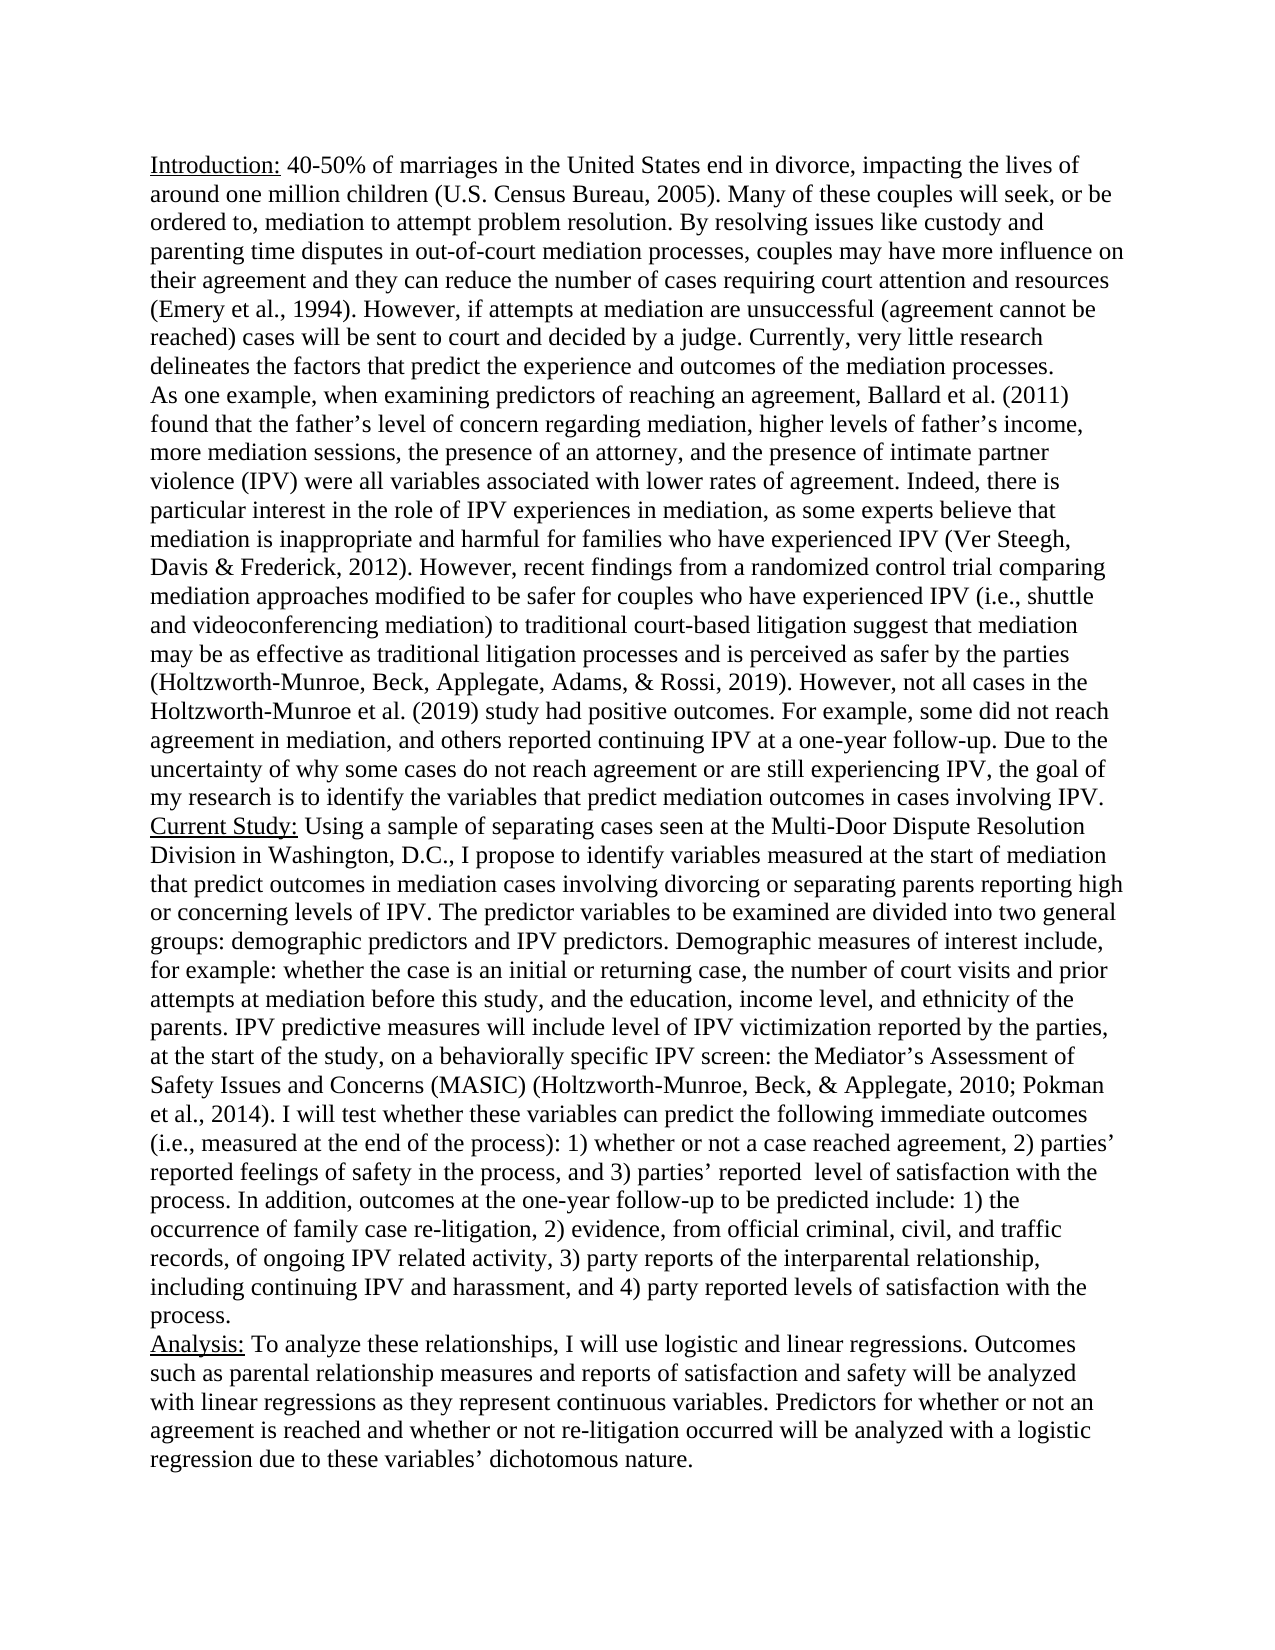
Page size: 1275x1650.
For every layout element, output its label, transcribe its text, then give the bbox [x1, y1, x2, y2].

text As one example, when examining predictors of reaching an agreement, Ballard et al. (2011) found that the father’s level of concern regarding mediation, higher levels of father’s income, more mediation sessions, the presence of an attorney, and the presence of intimate partner violence (IPV) were all variables associated with lower rates of agreement. Indeed, there is particular interest in the role of IPV experiences in mediation, as some experts believe that mediation is inappropriate and harmful for families who have experienced IPV (Ver Steegh, Davis & Frederick, 2012). However, recent findings from a randomized control trial comparing mediation approaches modified to be safer for couples who have experienced IPV (i.e., shuttle and videoconferencing mediation) to traditional court-based litigation suggest that mediation may be as effective as traditional litigation processes and is perceived as safer by the parties (Holtzworth-Munroe, Beck, Applegate, Adams, & Rossi, 2019). However, not all cases in the Holtzworth-Munroe et al. (2019) study had positive outcomes. For example, some did not reach agreement in mediation, and others reported continuing IPV at a one-year follow-up. Due to the uncertainty of why some cases do not reach agreement or are still experiencing IPV, the goal of my research is to identify the variables that predict mediation outcomes in cases involving IPV. [150, 380, 1125, 811]
text Current Study: Using a sample of separating cases seen at the Multi-Door Dispute Resolution Division in Washington, D.C., I propose to identify variables measured at the start of mediation that predict outcomes in mediation cases involving divorcing or separating parents reporting high or concerning levels of IPV. The predictor variables to be examined are divided into two general groups: demographic predictors and IPV predictors. Demographic measures of interest include, for example: whether the case is an initial or returning case, the number of court visits and prior attempts at mediation before this study, and the education, income level, and ethnicity of the parents. IPV predictive measures will include level of IPV victimization reported by the parties, at the start of the study, on a behaviorally specific IPV screen: the Mediator’s Assessment of Safety Issues and Concerns (MASIC) (Holtzworth-Munroe, Beck, & Applegate, 2010; Pokman et al., 2014). I will test whether these variables can predict the following immediate outcomes (i.e., measured at the end of the process): 1) whether or not a case reached agreement, 2) parties’ reported feelings of safety in the process, and 3) parties’ reported level of satisfaction with the process. In addition, outcomes at the one-year follow-up to be predicted include: 1) the occurrence of family case re-litigation, 2) evidence, from official criminal, civil, and traffic records, of ongoing IPV related activity, 3) party reports of the interparental relationship, including continuing IPV and harassment, and 4) party reported levels of satisfaction with the process. [150, 811, 1125, 1329]
text Introduction: 40-50% of marriages in the United States end in divorce, impacting the lives of around one million children (U.S. Census Bureau, 2005). Many of these couples will seek, or be ordered to, mediation to attempt problem resolution. By resolving issues like custody and parenting time disputes in out-of-court mediation processes, couples may have more influence on their agreement and they can reduce the number of cases requiring court attention and resources (Emery et al., 1994). However, if attempts at mediation are unsuccessful (agreement cannot be reached) cases will be sent to court and decided by a judge. Currently, very little research delineates the factors that predict the experience and outcomes of the mediation processes. [150, 150, 1125, 380]
text Analysis: To analyze these relationships, I will use logistic and linear regressions. Outcomes such as parental relationship measures and reports of satisfaction and safety will be analyzed with linear regressions as they represent continuous variables. Predictors for whether or not an agreement is reached and whether or not re-litigation occurred will be analyzed with a logistic regression due to these variables’ dichotomous nature. [150, 1329, 1125, 1473]
